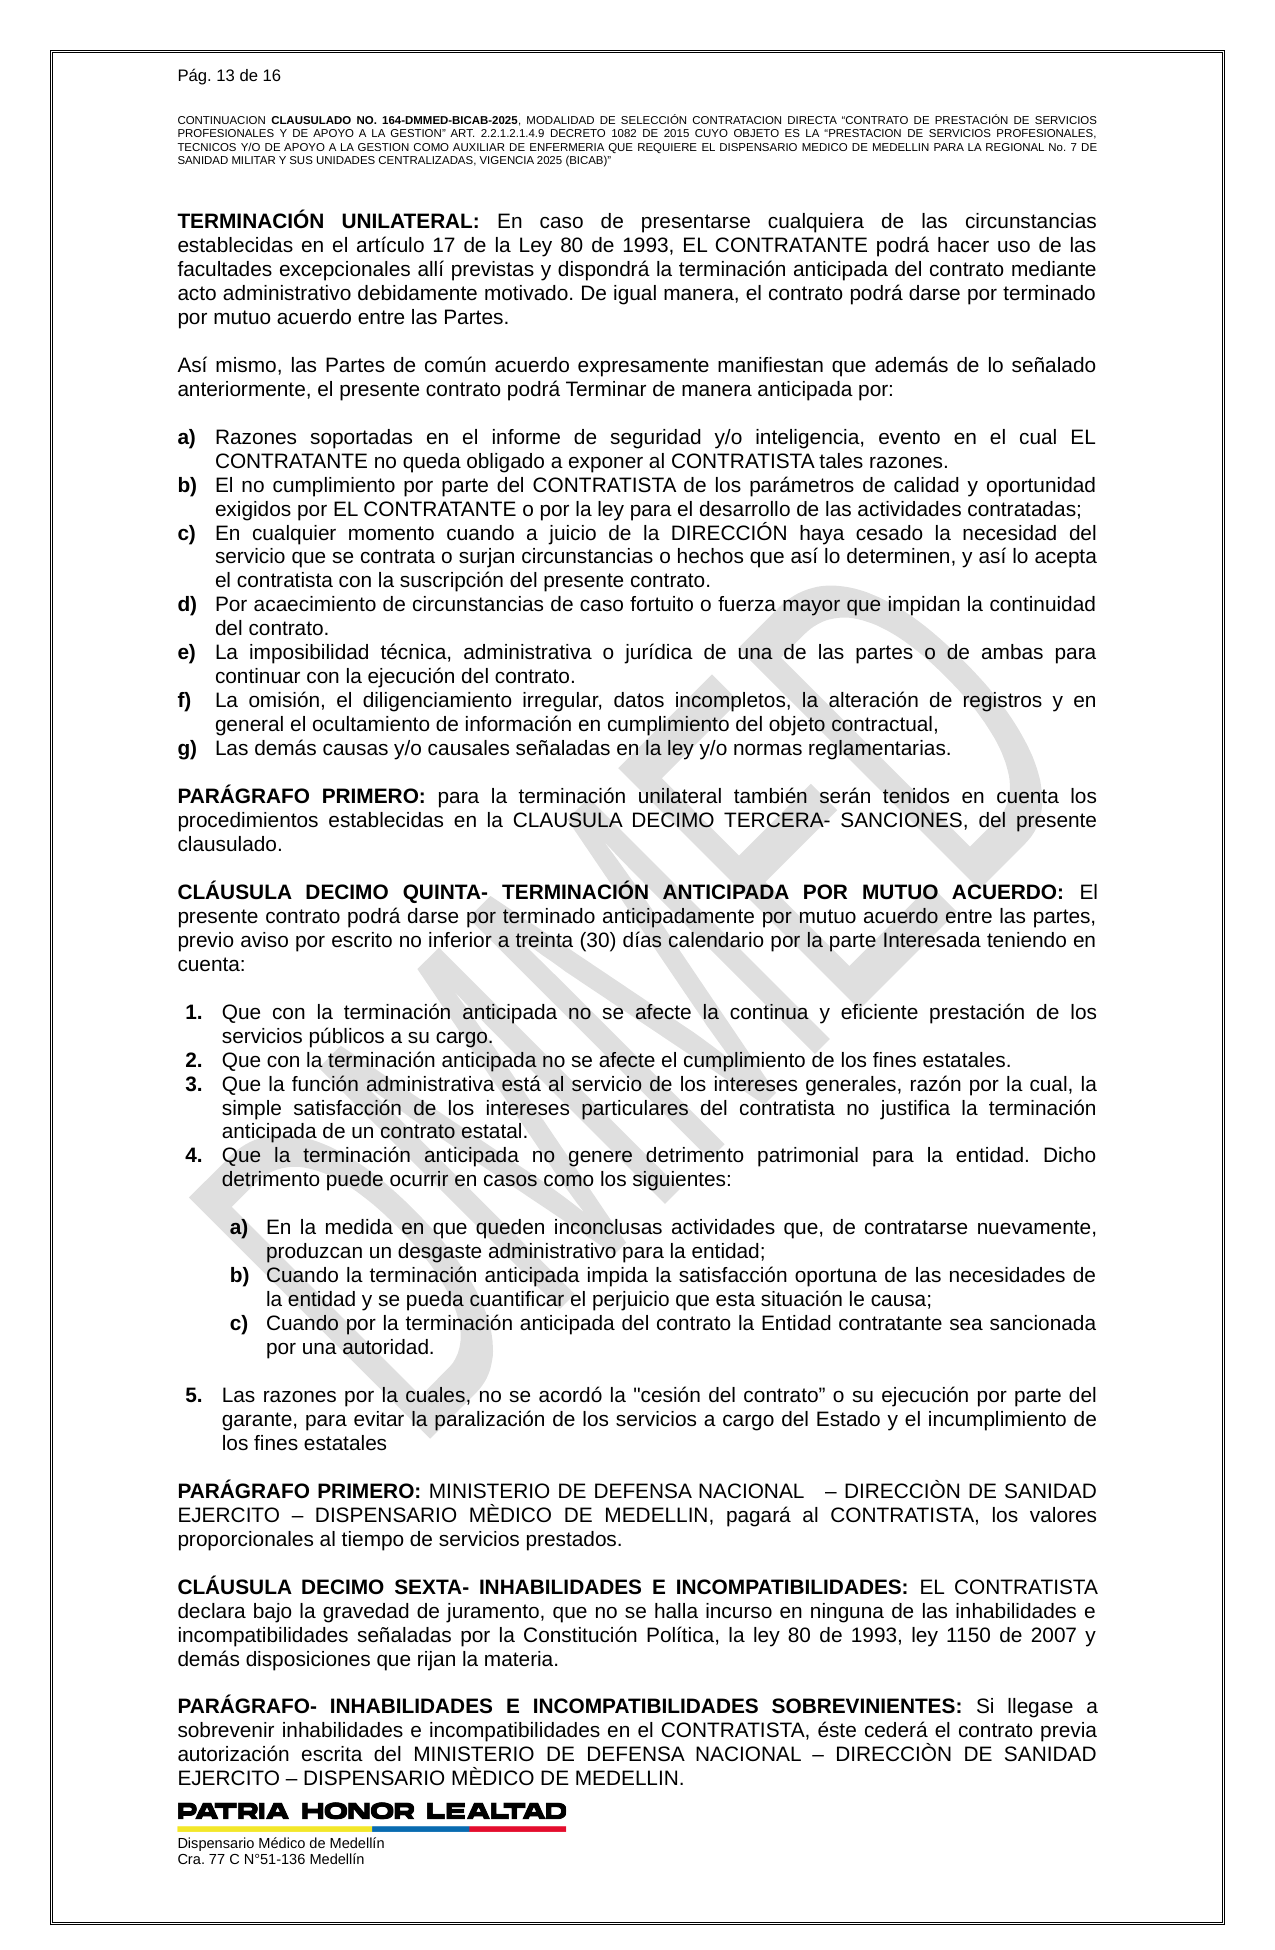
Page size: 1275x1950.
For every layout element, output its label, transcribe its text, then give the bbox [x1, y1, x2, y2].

text Así mismo, las Partes de común acuerdo expresamente manifiestan que además de lo señalado anteriormente, el presente contrato podrá Terminar de manera anticipada por: [177, 353, 1098, 401]
picture [177, 1802, 567, 1832]
list Que con la terminación anticipada no se afecte el cumplimiento de los fines estatales. [185, 1047, 1098, 1071]
text PARÁGRAFO PRIMERO: MINISTERIO DE DEFENSA NACIONAL – DIRECCIÒN DE SANIDAD EJERCITO – DISPENSARIO MÈDICO DE MEDELLIN, pagará al CONTRATISTA, los valores proporcionales al tiempo de servicios prestados. [177, 1479, 1098, 1551]
list En la medida en que queden inconclusas actividades que, de contratarse nuevamente, produzcan un desgaste administrativo para la entidad; [229, 1215, 1098, 1263]
text CLÁUSULA DECIMO QUINTA- TERMINACIÓN ANTICIPADA POR MUTUO ACUERDO: El presente contrato podrá darse por terminado anticipadamente por mutuo acuerdo entre las partes, previo aviso por escrito no inferior a treinta (30) días calendario por la parte Interesada teniendo en cuenta: [177, 880, 1098, 976]
list Razones soportadas en el informe de seguridad y/o inteligencia, evento en el cual EL CONTRATANTE no queda obligado a exponer al CONTRATISTA tales razones. [177, 424, 1098, 472]
list Que con la terminación anticipada no se afecte la continua y eficiente prestación de los servicios públicos a su cargo. [185, 999, 1098, 1047]
list La imposibilidad técnica, administrativa o jurídica de una de las partes o de ambas para continuar con la ejecución del contrato. [177, 640, 1098, 688]
list En cualquier momento cuando a juicio de la DIRECCIÓN haya cesado la necesidad del servicio que se contrata o surjan circunstancias o hechos que así lo determinen, y así lo acepta el contratista con la suscripción del presente contrato. [177, 520, 1098, 592]
list Por acaecimiento de circunstancias de caso fortuito o fuerza mayor que impidan la continuidad del contrato. [177, 592, 1098, 640]
list La omisión, el diligenciamiento irregular, datos incompletos, la alteración de registros y en general el ocultamiento de información en cumplimiento del objeto contractual, [177, 688, 1098, 736]
text PARÁGRAFO PRIMERO: para la terminación unilateral también serán tenidos en cuenta los procedimientos establecidas en la CLAUSULA DECIMO TERCERA- SANCIONES, del presente clausulado. [177, 784, 1098, 856]
list El no cumplimiento por parte del CONTRATISTA de los parámetros de calidad y oportunidad exigidos por EL CONTRATANTE o por la ley para el desarrollo de las actividades contratadas; [177, 472, 1098, 520]
text TERMINACIÓN UNILATERAL: En caso de presentarse cualquiera de las circunstancias establecidas en el artículo 17 de la Ley 80 de 1993, EL CONTRATANTE podrá hacer uso de las facultades excepcionales allí previstas y dispondrá la terminación anticipada del contrato mediante acto administrativo debidamente motivado. De igual manera, el contrato podrá darse por terminado por mutuo acuerdo entre las Partes. [177, 209, 1098, 329]
text PARÁGRAFO- INHABILIDADES E INCOMPATIBILIDADES SOBREVINIENTES: Si llegase a sobrevenir inhabilidades e incompatibilidades en el CONTRATISTA, éste cederá el contrato previa autorización escrita del MINISTERIO DE DEFENSA NACIONAL – DIRECCIÒN DE SANIDAD EJERCITO – DISPENSARIO MÈDICO DE MEDELLIN. [177, 1694, 1098, 1790]
list Que la función administrativa está al servicio de los intereses generales, razón por la cual, la simple satisfacción de los intereses particulares del contratista no justifica la terminación anticipada de un contrato estatal. [185, 1071, 1098, 1143]
text CLÁUSULA DECIMO SEXTA- INHABILIDADES E INCOMPATIBILIDADES: EL CONTRATISTA declara bajo la gravedad de juramento, que no se halla incurso en ninguna de las inhabilidades e incompatibilidades señaladas por la Constitución Política, la ley 80 de 1993, ley 1150 de 2007 y demás disposiciones que rijan la materia. [177, 1574, 1098, 1670]
list Cuando por la terminación anticipada del contrato la Entidad contratante sea sancionada por una autoridad. [229, 1311, 1098, 1359]
list Cuando la terminación anticipada impida la satisfacción oportuna de las necesidades de la entidad y se pueda cuantificar el perjuicio que esta situación le causa; [229, 1263, 1098, 1311]
list Las razones por la cuales, no se acordó la "cesión del contrato” o su ejecución por parte del garante, para evitar la paralización de los servicios a cargo del Estado y el incumplimiento de los fines estatales [185, 1383, 1098, 1455]
list Que la terminación anticipada no genere detrimento patrimonial para la entidad. Dicho detrimento puede ocurrir en casos como los siguientes: [185, 1143, 1098, 1191]
list Las demás causas y/o causales señaladas en la ley y/o normas reglamentarias. [177, 736, 1098, 760]
